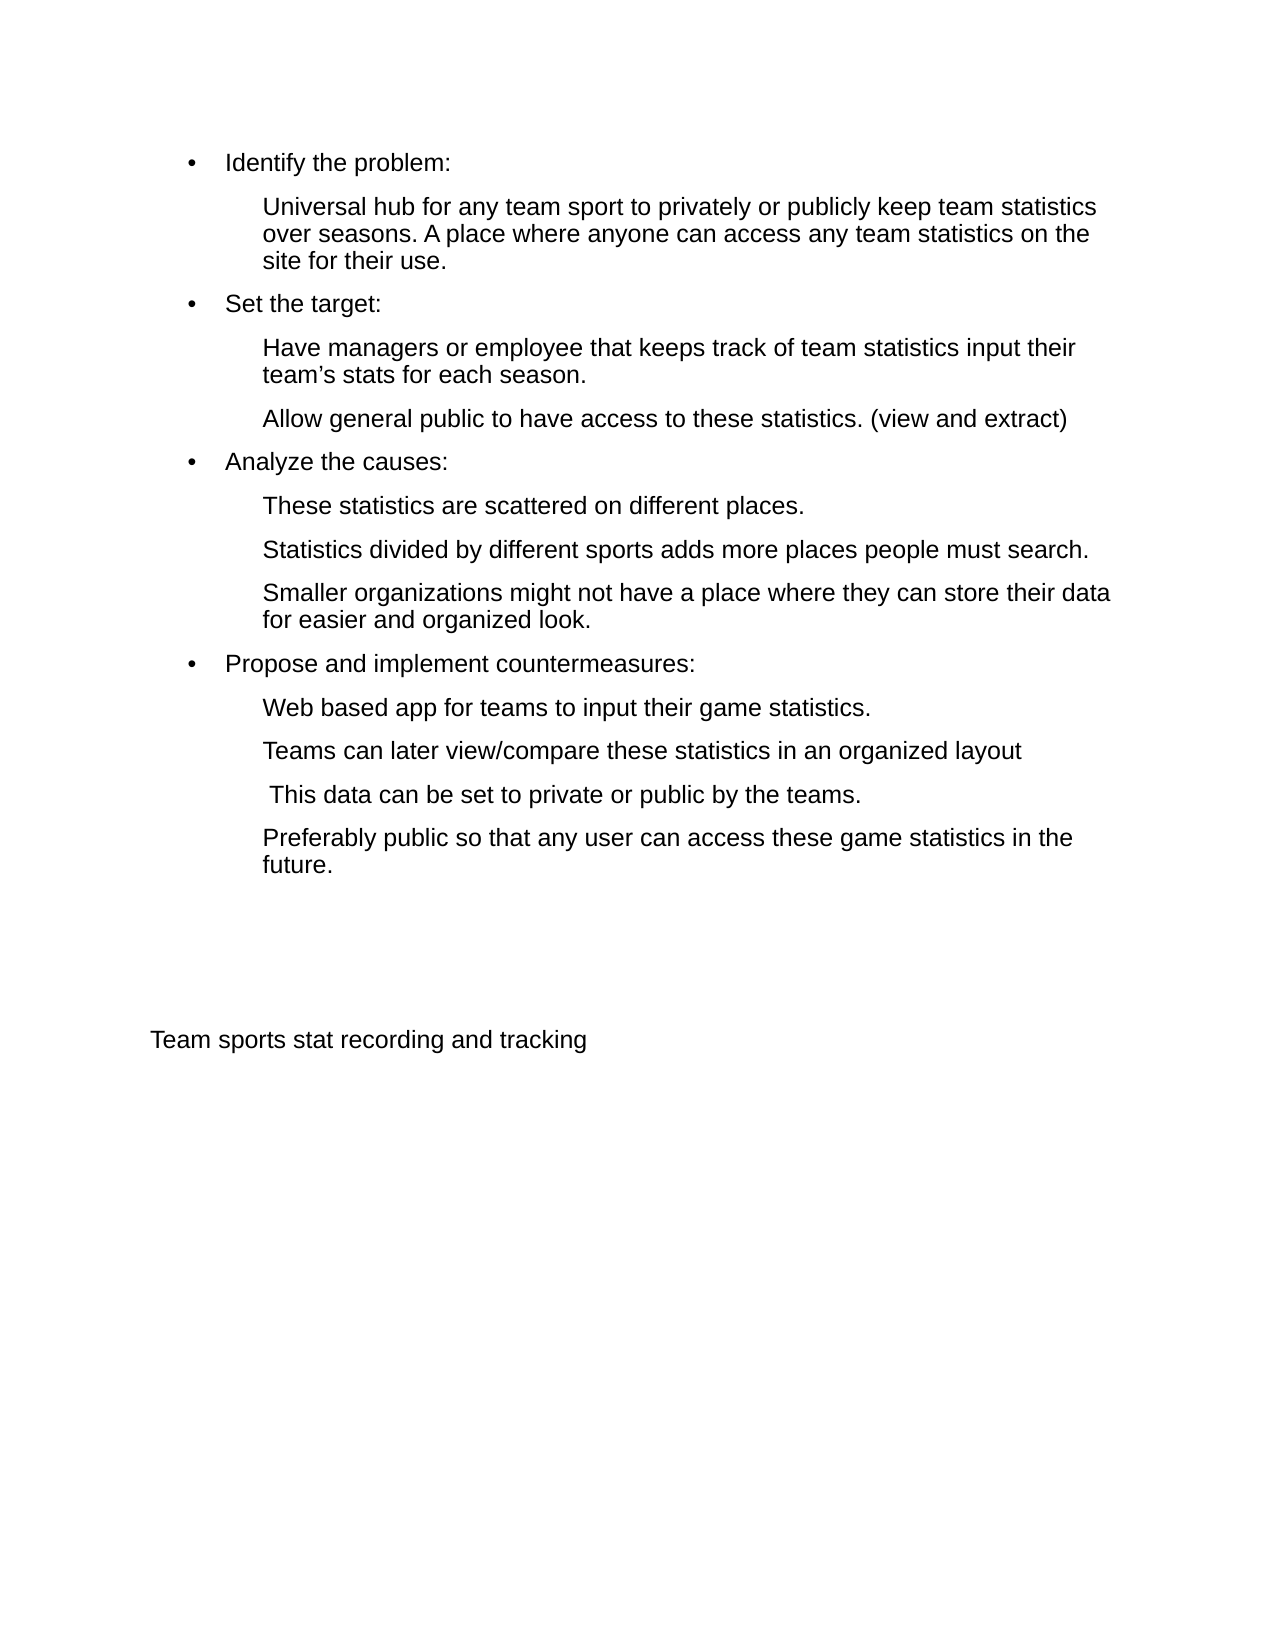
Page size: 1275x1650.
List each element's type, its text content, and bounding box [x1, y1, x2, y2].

text Universal hub for any team sport to privately or publicly keep team statistics over seasons. A place where anyone can access any team statistics on the site for their use. [262, 194, 1125, 274]
list Set the target: [187, 291, 1125, 318]
text Preferably public so that any user can access these game statistics in the future. [262, 825, 1125, 879]
list Analyze the causes: [187, 449, 1125, 476]
text Statistics divided by different sports adds more places people must search. [262, 536, 1125, 563]
text Teams can later view/compare these statistics in an organized layout [262, 738, 1125, 765]
text Team sports stat recording and tracking [150, 1027, 1125, 1054]
text These statistics are scattered on different places. [262, 493, 1125, 520]
text Allow general public to have access to these statistics. (view and extract) [262, 406, 1125, 432]
text Smaller organizations might not have a place where they can store their data for easier and organized look. [262, 580, 1125, 634]
list Propose and implement countermeasures: [187, 651, 1125, 678]
text Have managers or employee that keeps track of team statistics input their team’s stats for each season. [262, 335, 1125, 389]
text This data can be set to private or public by the teams. [262, 782, 1125, 809]
text Web based app for teams to input their game statistics. [262, 694, 1125, 721]
list Identify the problem: [187, 150, 1125, 177]
